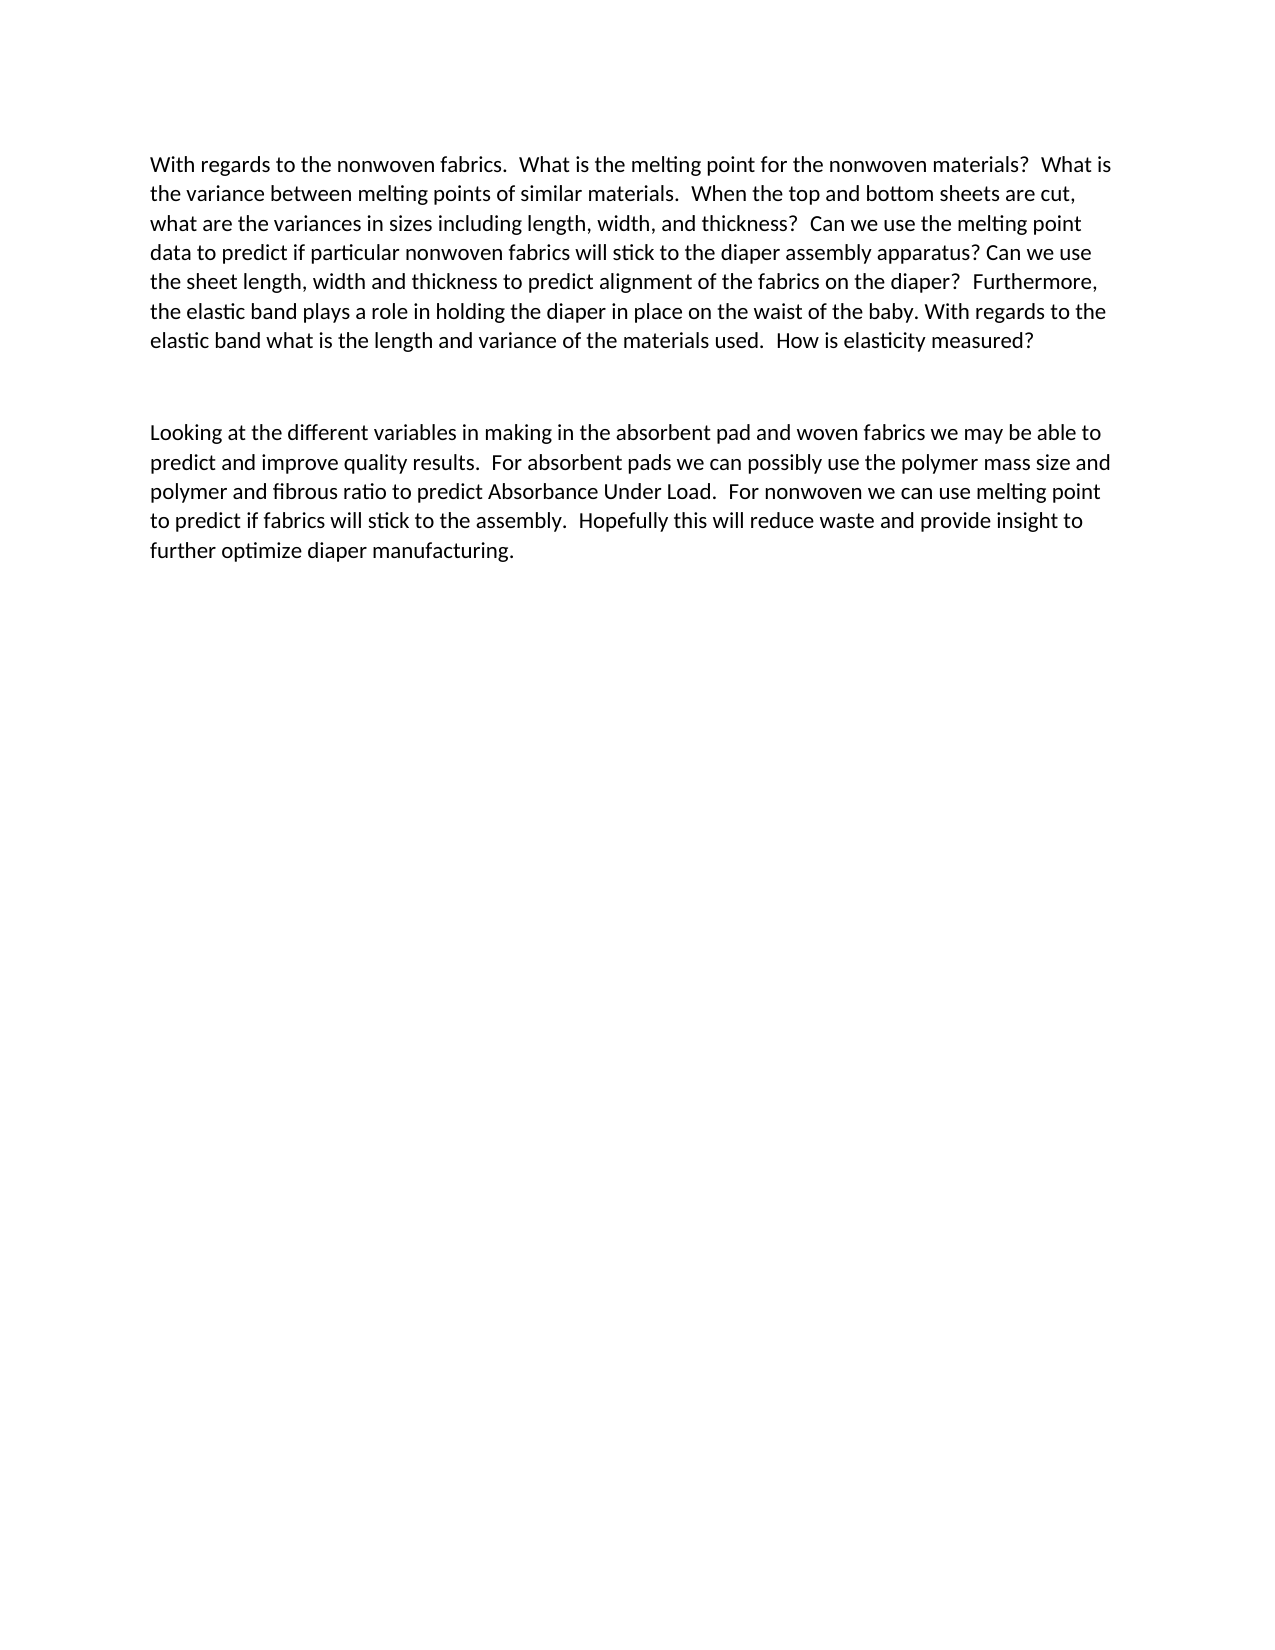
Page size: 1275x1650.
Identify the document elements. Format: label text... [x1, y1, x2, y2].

text With regards to the nonwoven fabrics. What is the melting point for the nonwoven materials? What is the variance between melting points of similar materials. When the top and bottom sheets are cut, what are the variances in sizes including length, width, and thickness? Can we use the melting point data to predict if particular nonwoven fabrics will stick to the diaper assembly apparatus? Can we use the sheet length, width and thickness to predict alignment of the fabrics on the diaper? Furthermore, the elastic band plays a role in holding the diaper in place on the waist of the baby. With regards to the elastic band what is the length and variance of the materials used. How is elasticity measured? [150, 150, 1125, 354]
text Looking at the different variables in making in the absorbent pad and woven fabrics we may be able to predict and improve quality results. For absorbent pads we can possibly use the polymer mass size and polymer and fibrous ratio to predict Absorbance Under Load. For nonwoven we can use melting point to predict if fabrics will stick to the assembly. Hopefully this will reduce waste and provide insight to further optimize diaper manufacturing. [150, 418, 1125, 564]
